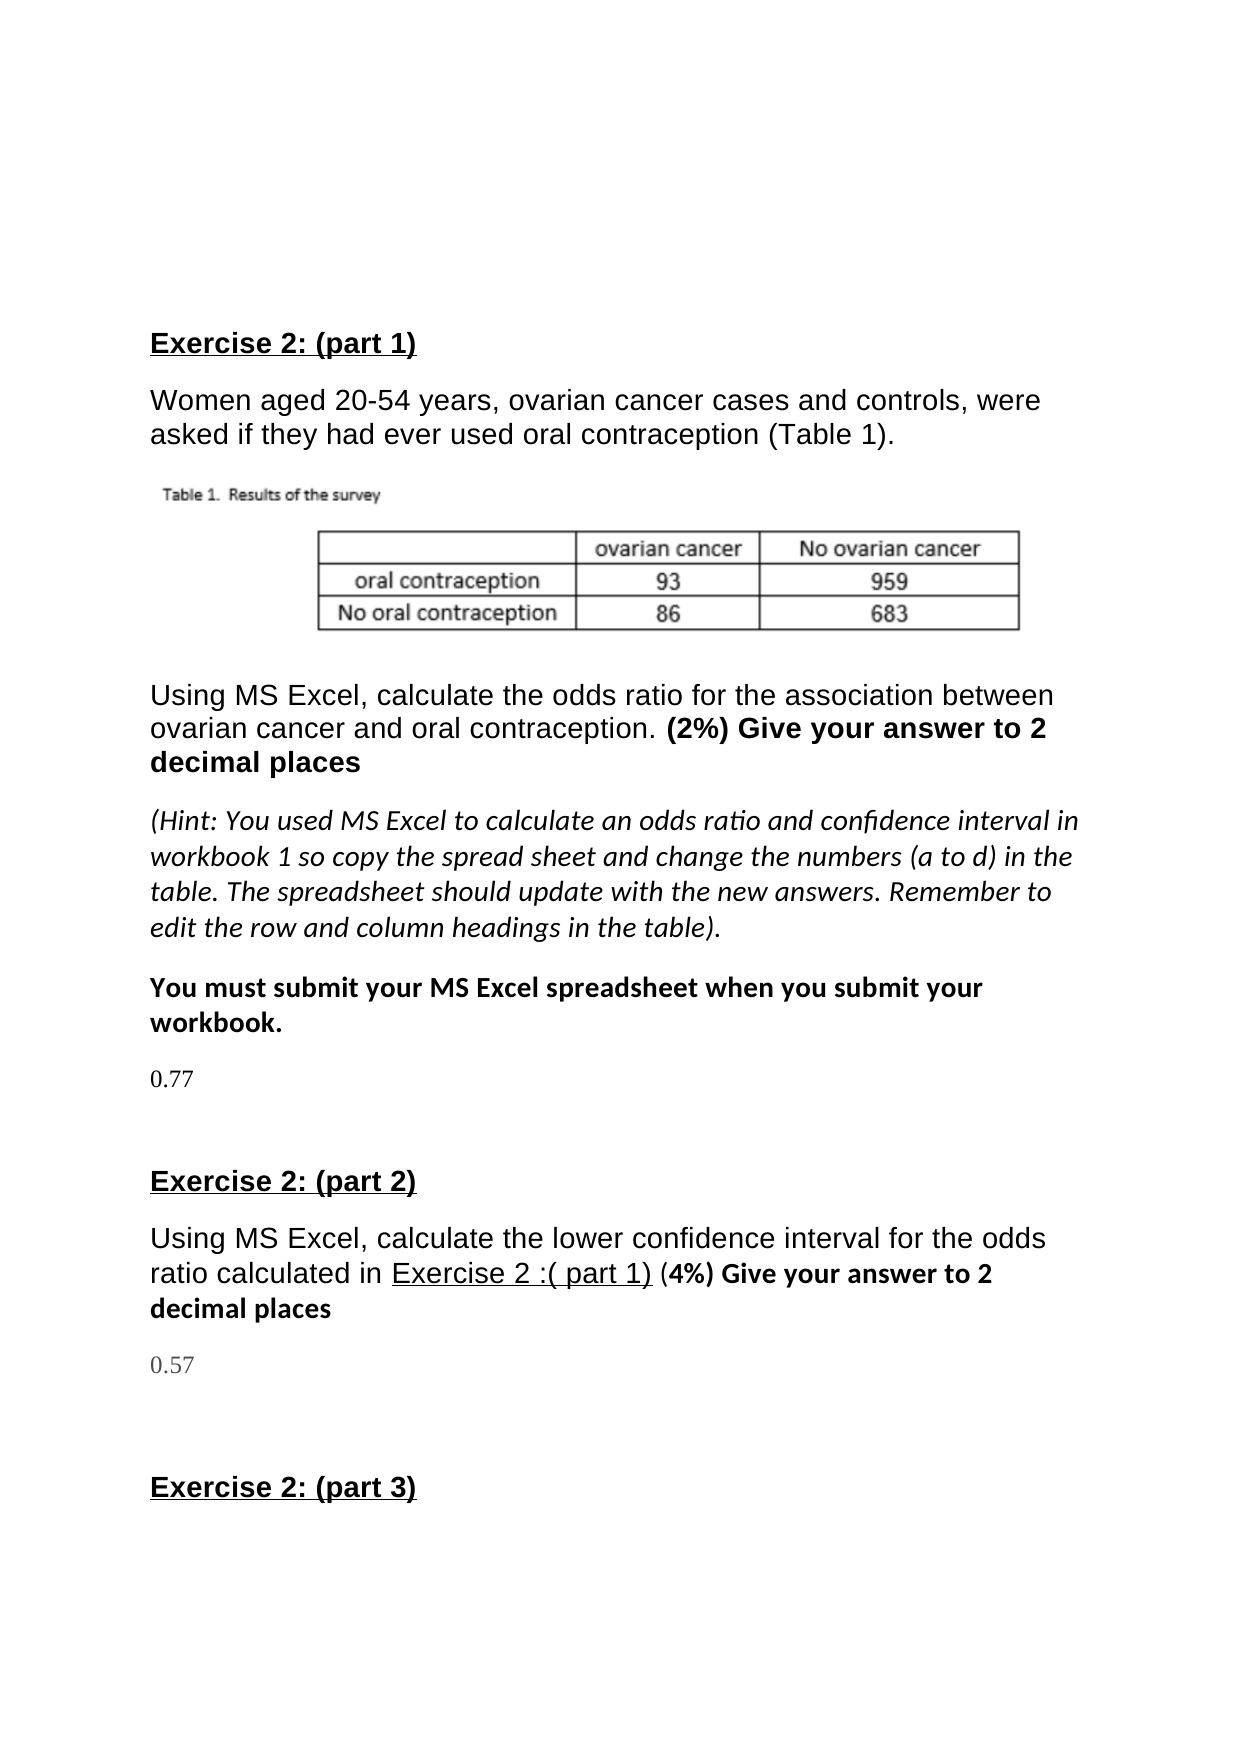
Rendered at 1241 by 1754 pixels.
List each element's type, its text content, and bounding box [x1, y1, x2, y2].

text Exercise 2: (part 2) [150, 1164, 1090, 1197]
text 0.77 [150, 1064, 1090, 1093]
text Exercise 2: (part 3) [150, 1470, 1090, 1503]
text Using MS Excel, calculate the lower confidence interval for the odds ratio calculated in Exercise 2 :( part 1) (4%) Give your answer to 2 decimal places [150, 1221, 1090, 1326]
picture [150, 474, 1049, 654]
text 0.57 [150, 1350, 1090, 1379]
text (Hint: You used MS Excel to calculate an odds ratio and confidence interval in workbook 1 so copy the spread sheet and change the numbers (a to d) in the table. The spreadsheet should update with the new answers. Remember to edit the row and column headings in the table). [150, 802, 1090, 945]
text Using MS Excel, calculate the odds ratio for the association between ovarian cancer and oral contraception. (2%) Give your answer to 2 decimal places [150, 678, 1090, 778]
text You must submit your MS Excel spreadsheet when you submit your workbook. [150, 969, 1090, 1040]
text Exercise 2: (part 1) [150, 326, 1090, 359]
text Women aged 20-54 years, ovarian cancer cases and controls, were asked if they had ever used oral contraception (Table 1). [150, 383, 1090, 450]
